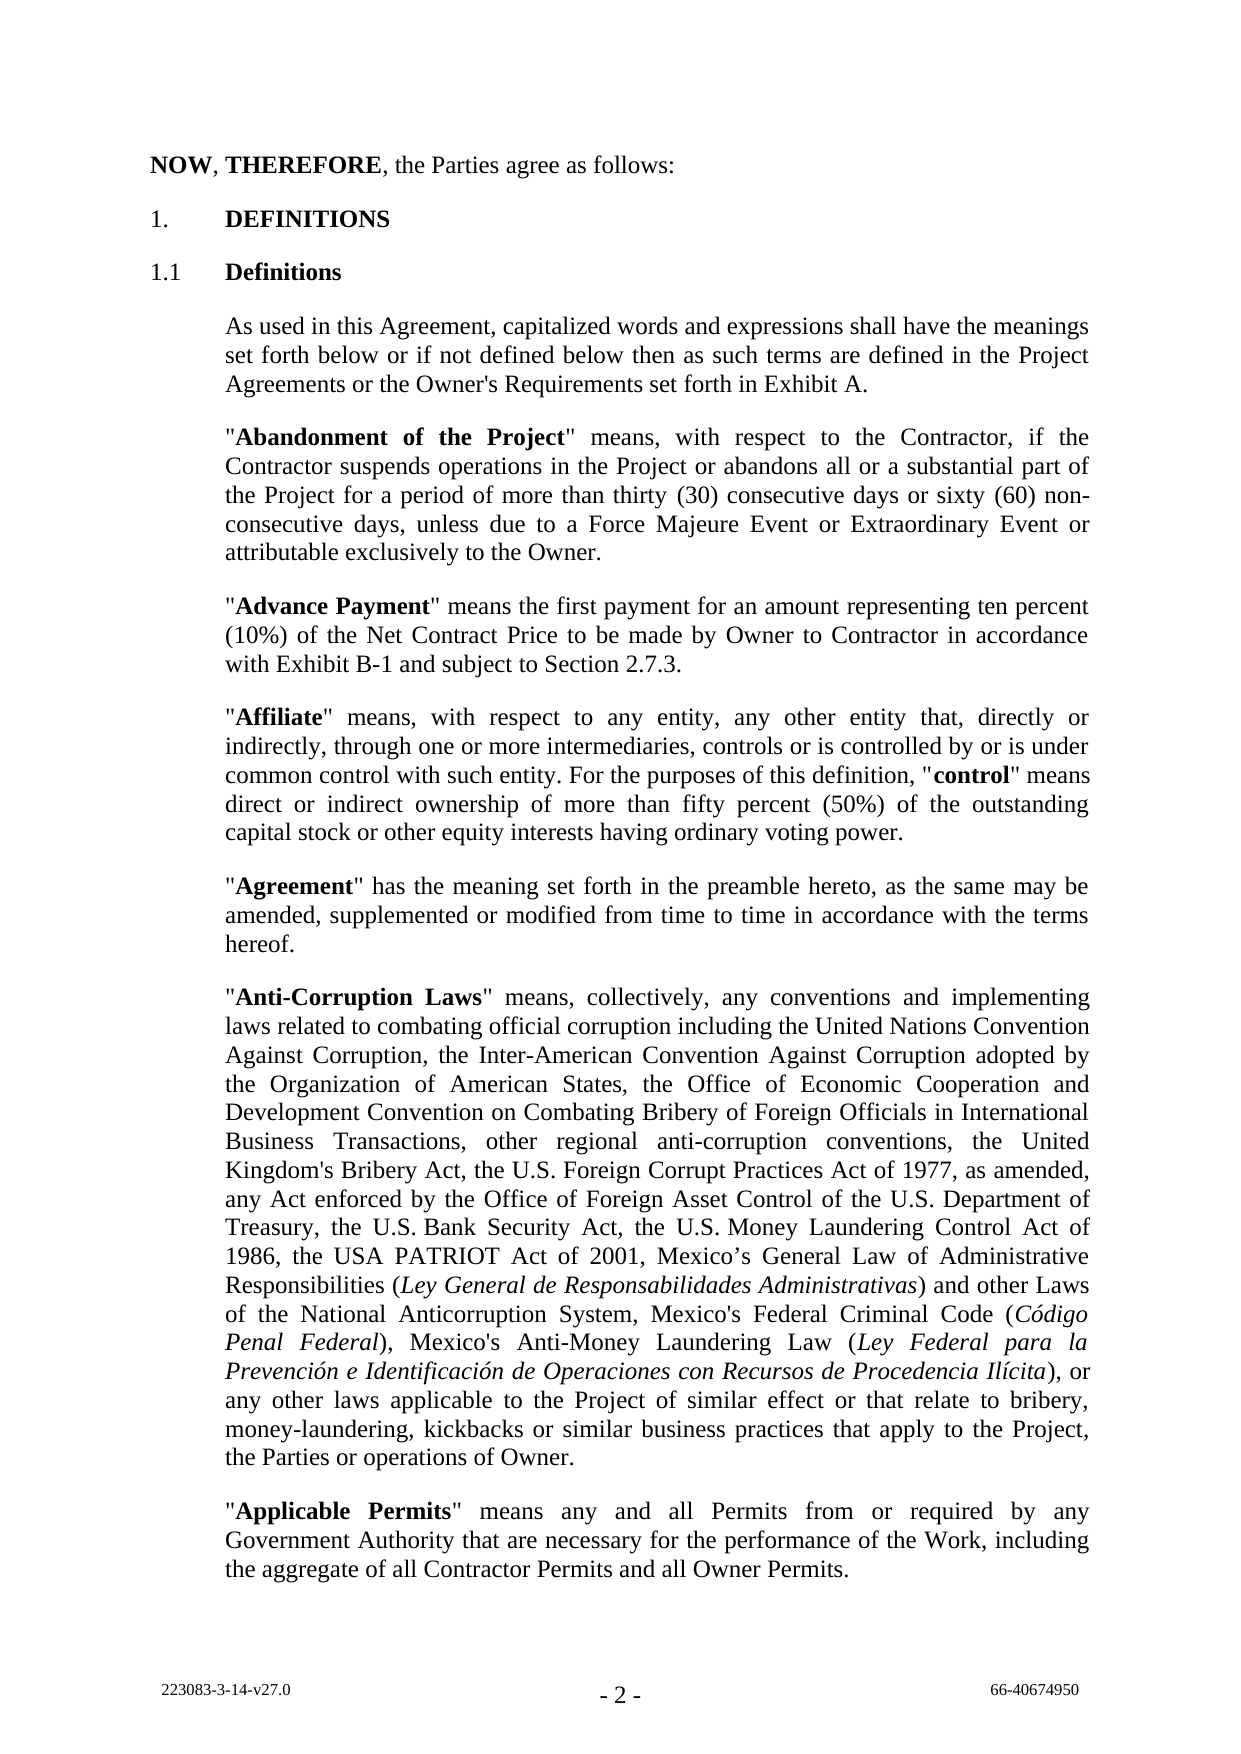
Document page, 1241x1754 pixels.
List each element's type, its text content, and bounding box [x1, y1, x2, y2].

text As used in this Agreement, capitalized words and expressions shall have the meanings set forth below or if not defined below then as such terms are defined in the Project Agreements or the Owner's Requirements set forth in Exhibit A. [225, 311, 1090, 397]
text Definitions [150, 204, 1090, 232]
text "Abandonment of the Project" means, with respect to the Contractor, if the Contractor suspends operations in the Project or abandons all or a substantial part of the Project for a period of more than thirty (30) consecutive days or sixty (60) non-consecutive days, unless due to a Force Majeure Event or Extraordinary Event or attributable exclusively to the Owner. [225, 422, 1090, 566]
text "Affiliate" means, with respect to any entity, any other entity that, directly or indirectly, through one or more intermediaries, controls or is controlled by or is under common control with such entity. For the purposes of this definition, "control" means direct or indirect ownership of more than fifty percent (50%) of the outstanding capital stock or other equity interests having ordinary voting power. [225, 702, 1090, 846]
text "Agreement" has the meaning set forth in the preamble hereto, as the same may be amended, supplemented or modified from time to time in accordance with the terms hereof. [225, 871, 1090, 957]
text Definitions [150, 257, 1090, 286]
text "Advance Payment" means the first payment for an amount representing ten percent (10%) of the Net Contract Price to be made by Owner to Contractor in accordance with Exhibit B-1 and subject to Section 2.7.3. [225, 591, 1090, 677]
text "Anti-Corruption Laws" means, collectively, any conventions and implementing laws related to combating official corruption including the United Nations Convention Against Corruption, the Inter-American Convention Against Corruption adopted by the Organization of American States, the Office of Economic Cooperation and Development Convention on Combating Bribery of Foreign Officials in International Business Transactions, other regional anti-corruption conventions, the United Kingdom's Bribery Act, the U.S. Foreign Corrupt Practices Act of 1977, as amended, any Act enforced by the Office of Foreign Asset Control of the U.S. Department of Treasury, the U.S. Bank Security Act, the U.S. Money Laundering Control Act of 1986, the USA PATRIOT Act of 2001, Mexico’s General Law of Administrative Responsibilities (Ley General de Responsabilidades Administrativas) and other Laws of the National Anticorruption System, Mexico's Federal Criminal Code (Código Penal Federal), Mexico's Anti-Money Laundering Law (Ley Federal para la Prevención e Identificación de Operaciones con Recursos de Procedencia Ilícita), or any other laws applicable to the Project of similar effect or that relate to bribery, money-laundering, kickbacks or similar business practices that apply to the Project, the Parties or operations of Owner. [225, 982, 1090, 1471]
text "Applicable Permits" means any and all Permits from or required by any Government Authority that are necessary for the performance of the Work, including the aggregate of all Contractor Permits and all Owner Permits. [225, 1496, 1090, 1582]
text NOW, THEREFORE, the Parties agree as follows: [150, 150, 1090, 179]
